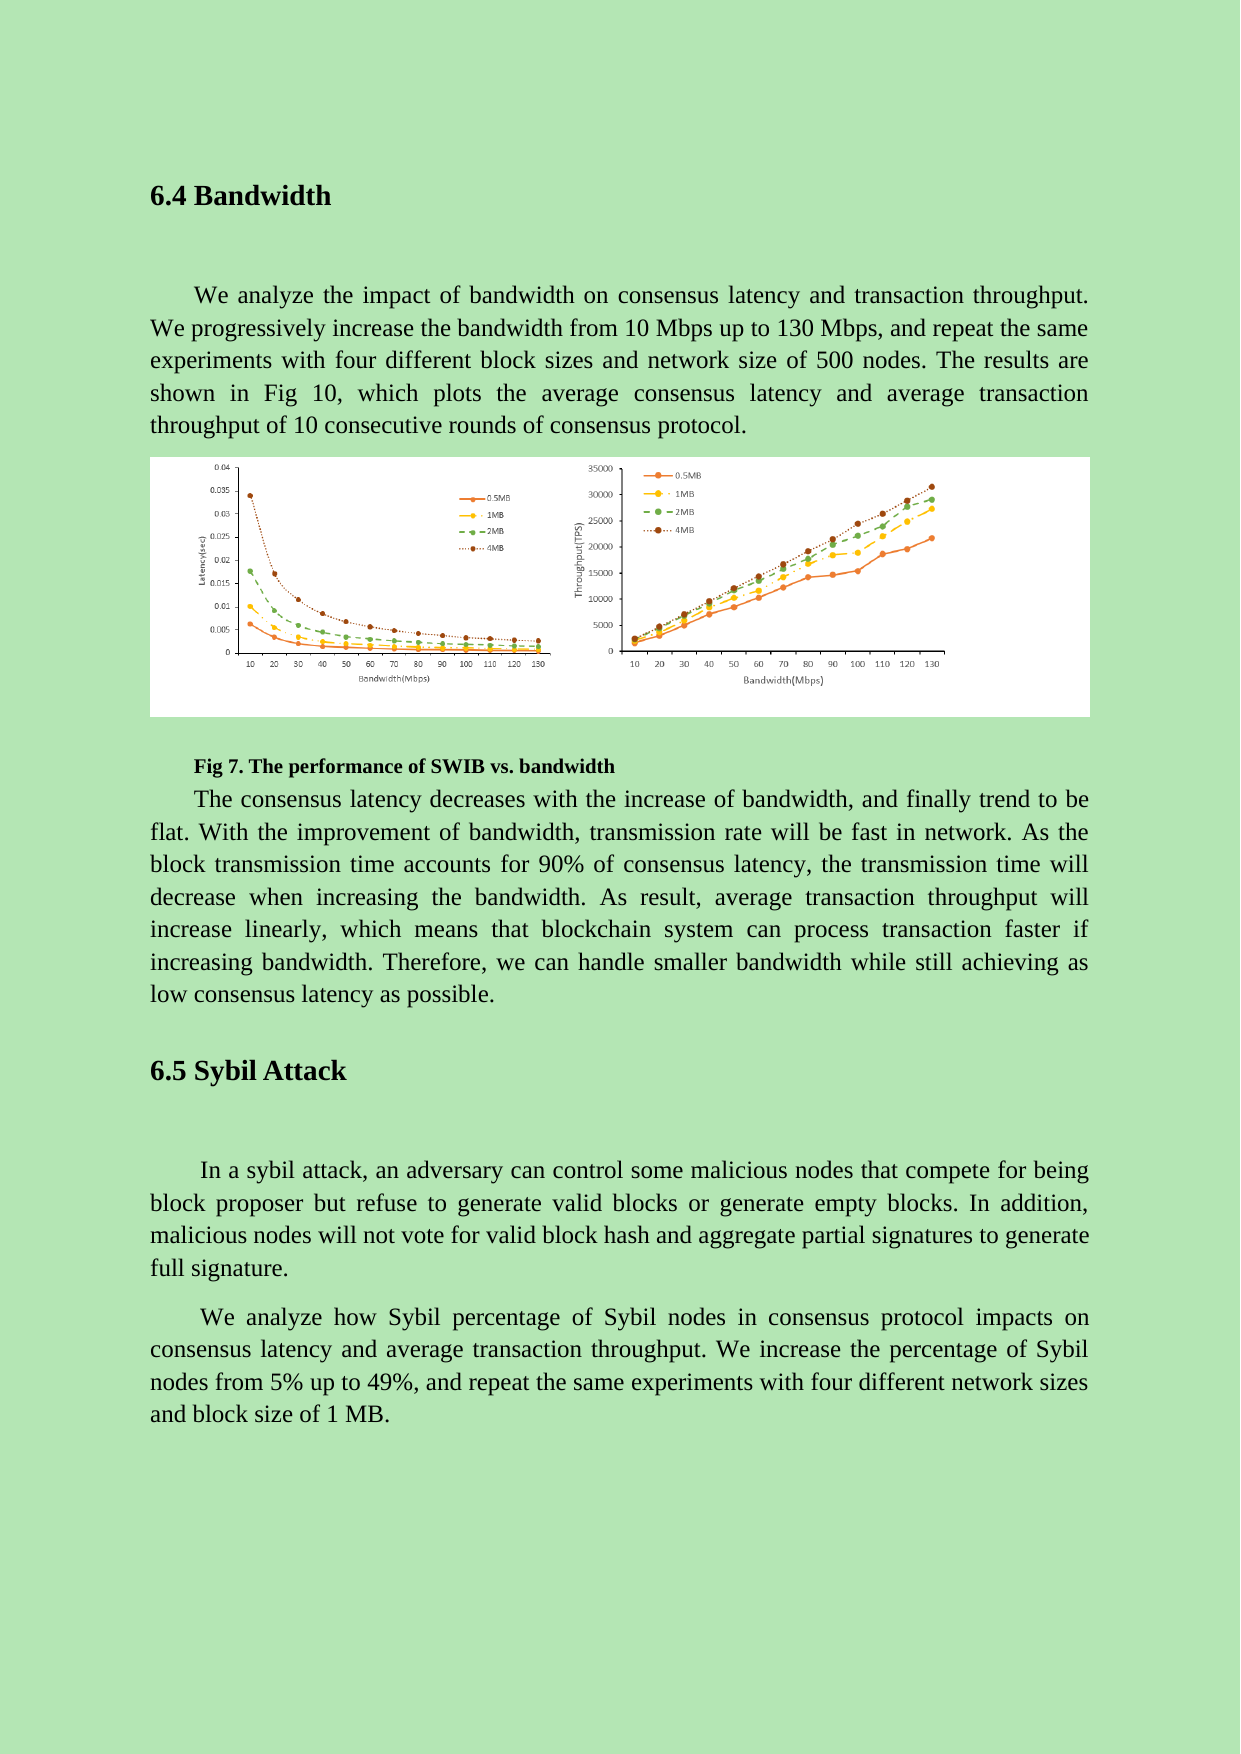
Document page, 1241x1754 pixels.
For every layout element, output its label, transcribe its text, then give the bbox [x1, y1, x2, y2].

subtitle 6.5 Sybil Attack [150, 1037, 1090, 1102]
text In a sybil attack, an adversary can control some malicious nodes that compete for being block proposer but refuse to generate valid blocks or generate empty blocks. In addition, malicious nodes will not vote for valid block hash and aggregate partial signatures to generate full signature. [150, 1153, 1090, 1283]
text The consensus latency decreases with the increase of bandwidth, and finally trend to be flat. With the improvement of bandwidth, transmission rate will be fast in network. As the block transmission time accounts for 90% of consensus latency, the transmission time will decrease when increasing the bandwidth. As result, average transaction throughput will increase linearly, which means that blockchain system can process transaction faster if increasing bandwidth. Therefore, we can handle smaller bandwidth while still achieving as low consensus latency as possible. [150, 782, 1090, 1010]
subtitle 6.4 Bandwidth [150, 162, 1090, 227]
picture [193, 459, 556, 690]
picture [561, 457, 958, 690]
text We analyze the impact of bandwidth on consensus latency and transaction throughput. We progressively increase the bandwidth from 10 Mbps up to 130 Mbps, and repeat the same experiments with four different block sizes and network size of 500 nodes. The results are shown in Fig 10, which plots the average consensus latency and average transaction throughput of 10 consecutive rounds of consensus protocol. [150, 278, 1090, 441]
text We analyze how Sybil percentage of Sybil nodes in consensus protocol impacts on consensus latency and average transaction throughput. We increase the percentage of Sybil nodes from 5% up to 49%, and repeat the same experiments with four different network sizes and block size of 1 MB. [150, 1300, 1090, 1430]
